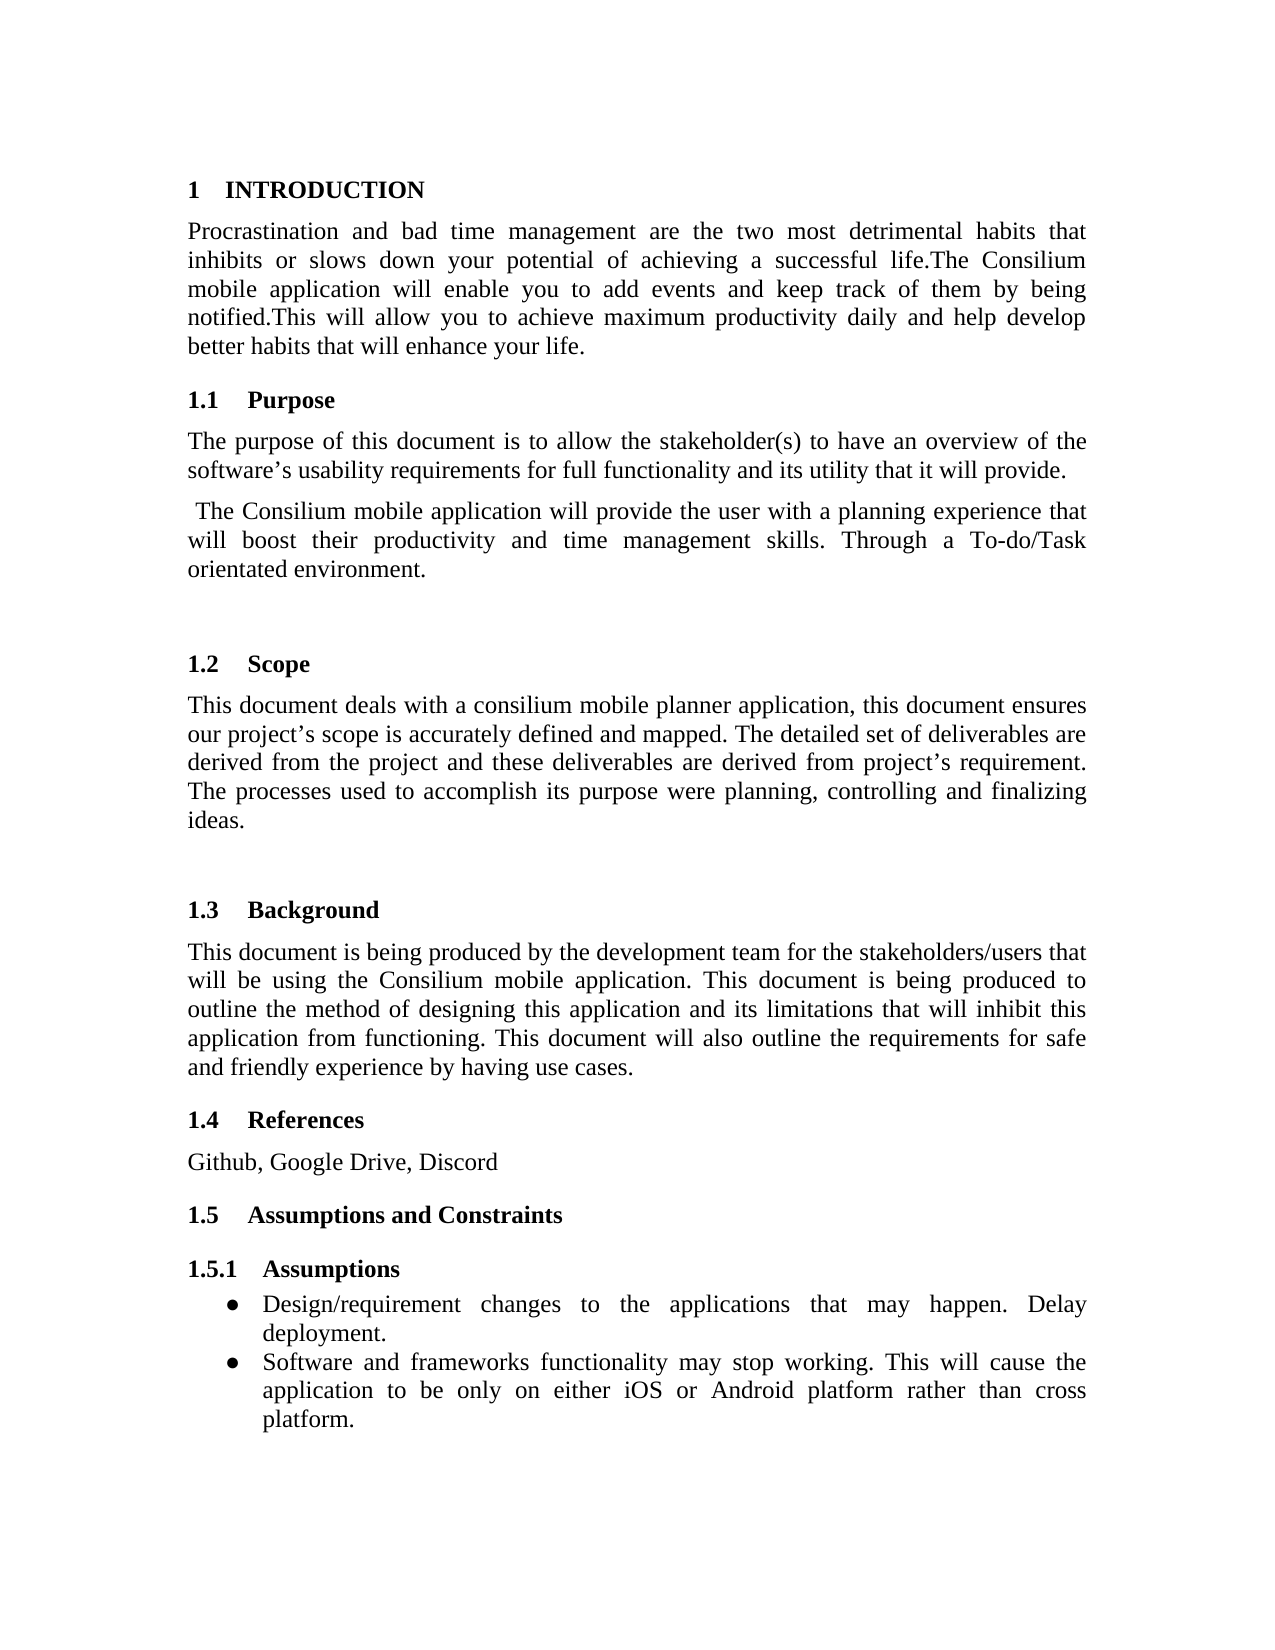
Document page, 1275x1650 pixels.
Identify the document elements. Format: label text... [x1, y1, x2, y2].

subtitle Assumptions and Constraints [187, 1200, 1087, 1229]
subtitle Scope [187, 649, 1087, 677]
subtitle Purpose [187, 385, 1087, 414]
subtitle Assumptions [187, 1254, 1087, 1283]
text This document is being produced by the development team for the stakeholders/users that will be using the Consilium mobile application. This document is being produced to outline the method of designing this application and its limitations that will inhibit this application from functioning. This document will also outline the requirements for safe and friendly experience by having use cases. [187, 937, 1087, 1080]
list INTRODUCTION [187, 175, 1087, 204]
text Procrastination and bad time management are the two most detrimental habits that inhibits or slows down your potential of achieving a successful life.The Consilium mobile application will enable you to add events and keep track of them by being notified.This will allow you to achieve maximum productivity daily and help develop better habits that will enhance your life. [187, 216, 1087, 360]
subtitle References [187, 1105, 1087, 1134]
subtitle Background [187, 895, 1087, 924]
text The Consilium mobile application will provide the user with a planning experience that will boost their productivity and time management skills. Through a To-do/Task orientated environment. [187, 496, 1087, 582]
text The purpose of this document is to allow the stakeholder(s) to have an overview of the software’s usability requirements for full functionality and its utility that it will provide. [187, 426, 1087, 484]
text This document deals with a consilium mobile planner application, this document ensures our project’s scope is accurately defined and mapped. The detailed set of deliverables are derived from the project and these deliverables are derived from project’s requirement. The processes used to accomplish its purpose were planning, controlling and finalizing ideas. [187, 690, 1087, 834]
list Design/requirement changes to the applications that may happen. Delay deployment. [225, 1289, 1087, 1347]
text Github, Google Drive, Discord [187, 1147, 1087, 1175]
list Software and frameworks functionality may stop working. This will cause the application to be only on either iOS or Android platform rather than cross platform. [225, 1347, 1087, 1433]
